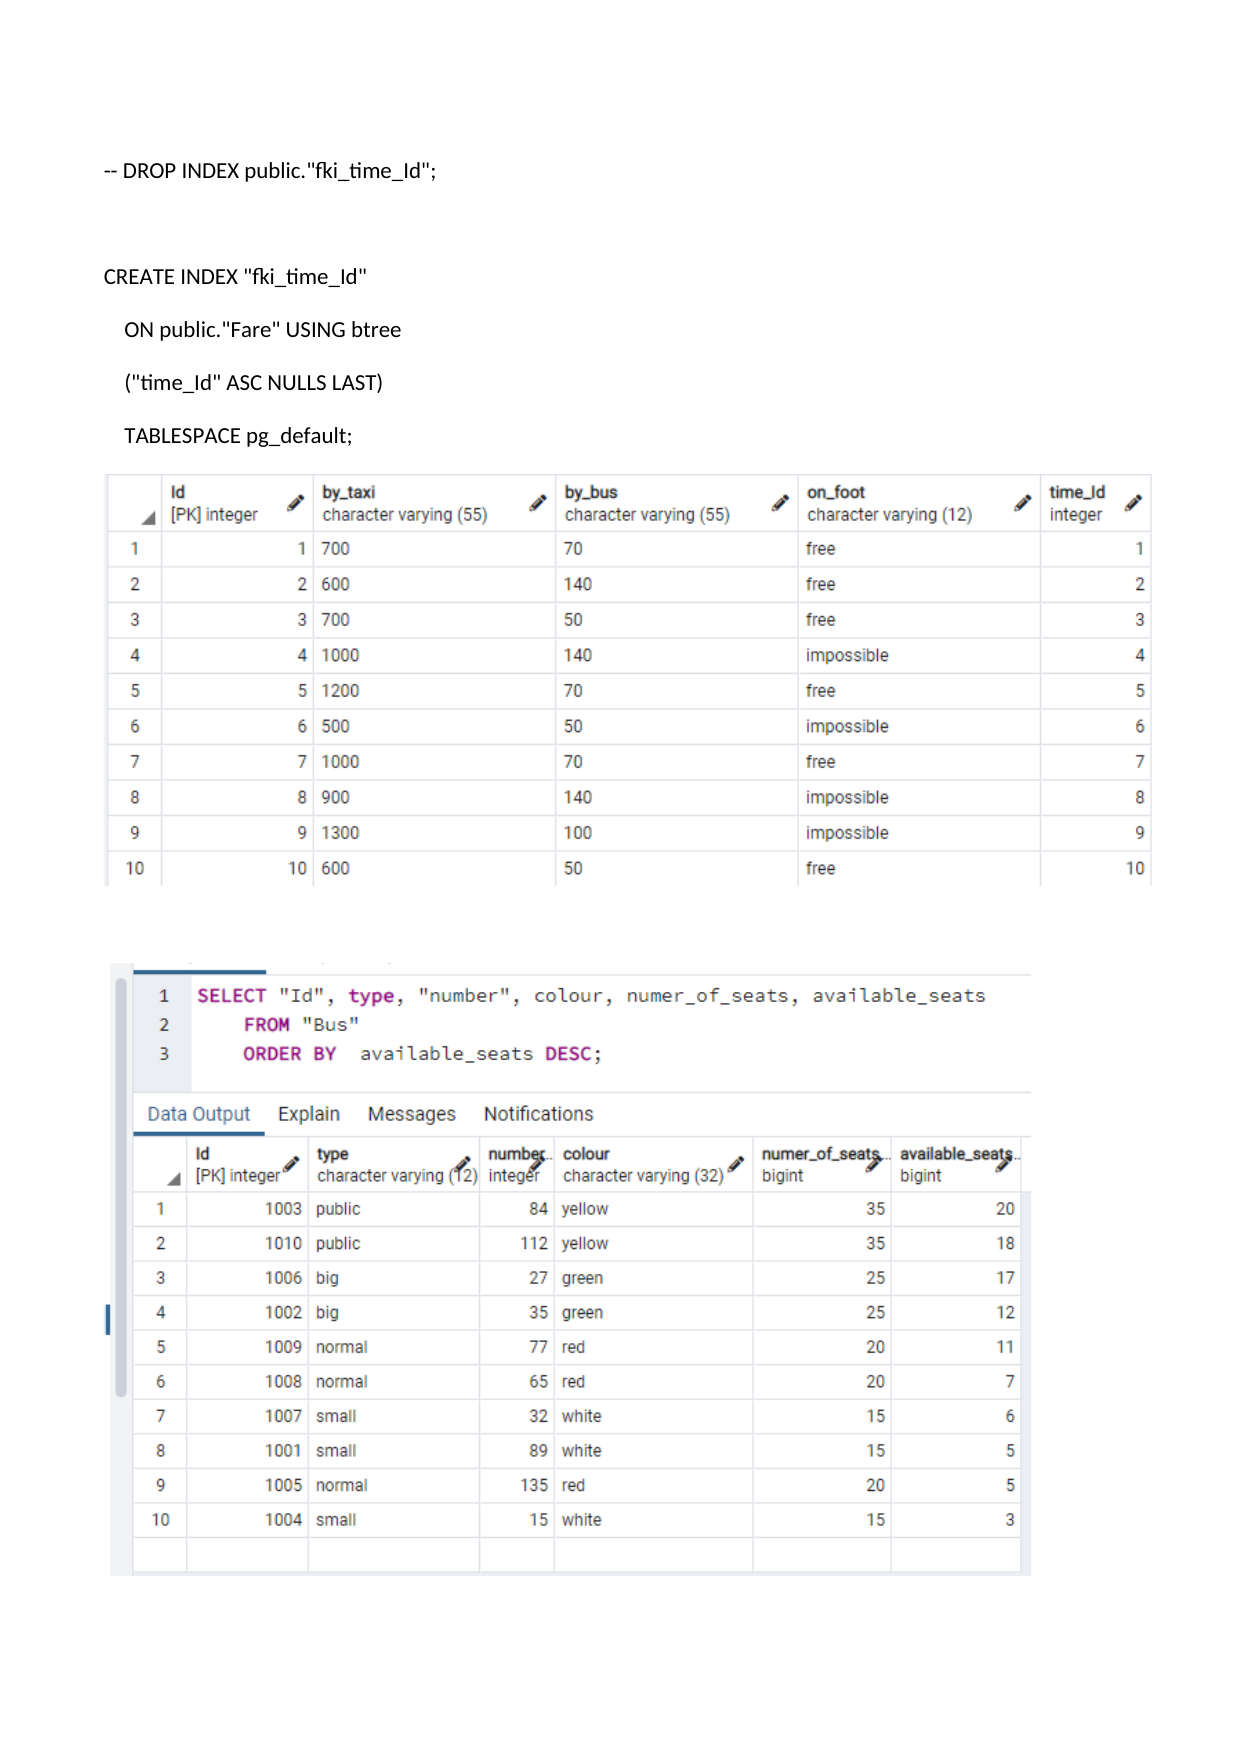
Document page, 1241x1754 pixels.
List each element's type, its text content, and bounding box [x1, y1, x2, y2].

text ON public."Fare" USING btree [103, 316, 1152, 343]
text -- DROP INDEX public."fki_time_Id"; [103, 156, 1152, 184]
picture [103, 963, 1032, 1576]
text CREATE INDEX "fki_time_Id" [103, 262, 1152, 291]
picture [103, 474, 1152, 886]
text TABLESPACE pg_default; [103, 422, 1152, 449]
text ("time_Id" ASC NULLS LAST) [103, 368, 1152, 397]
